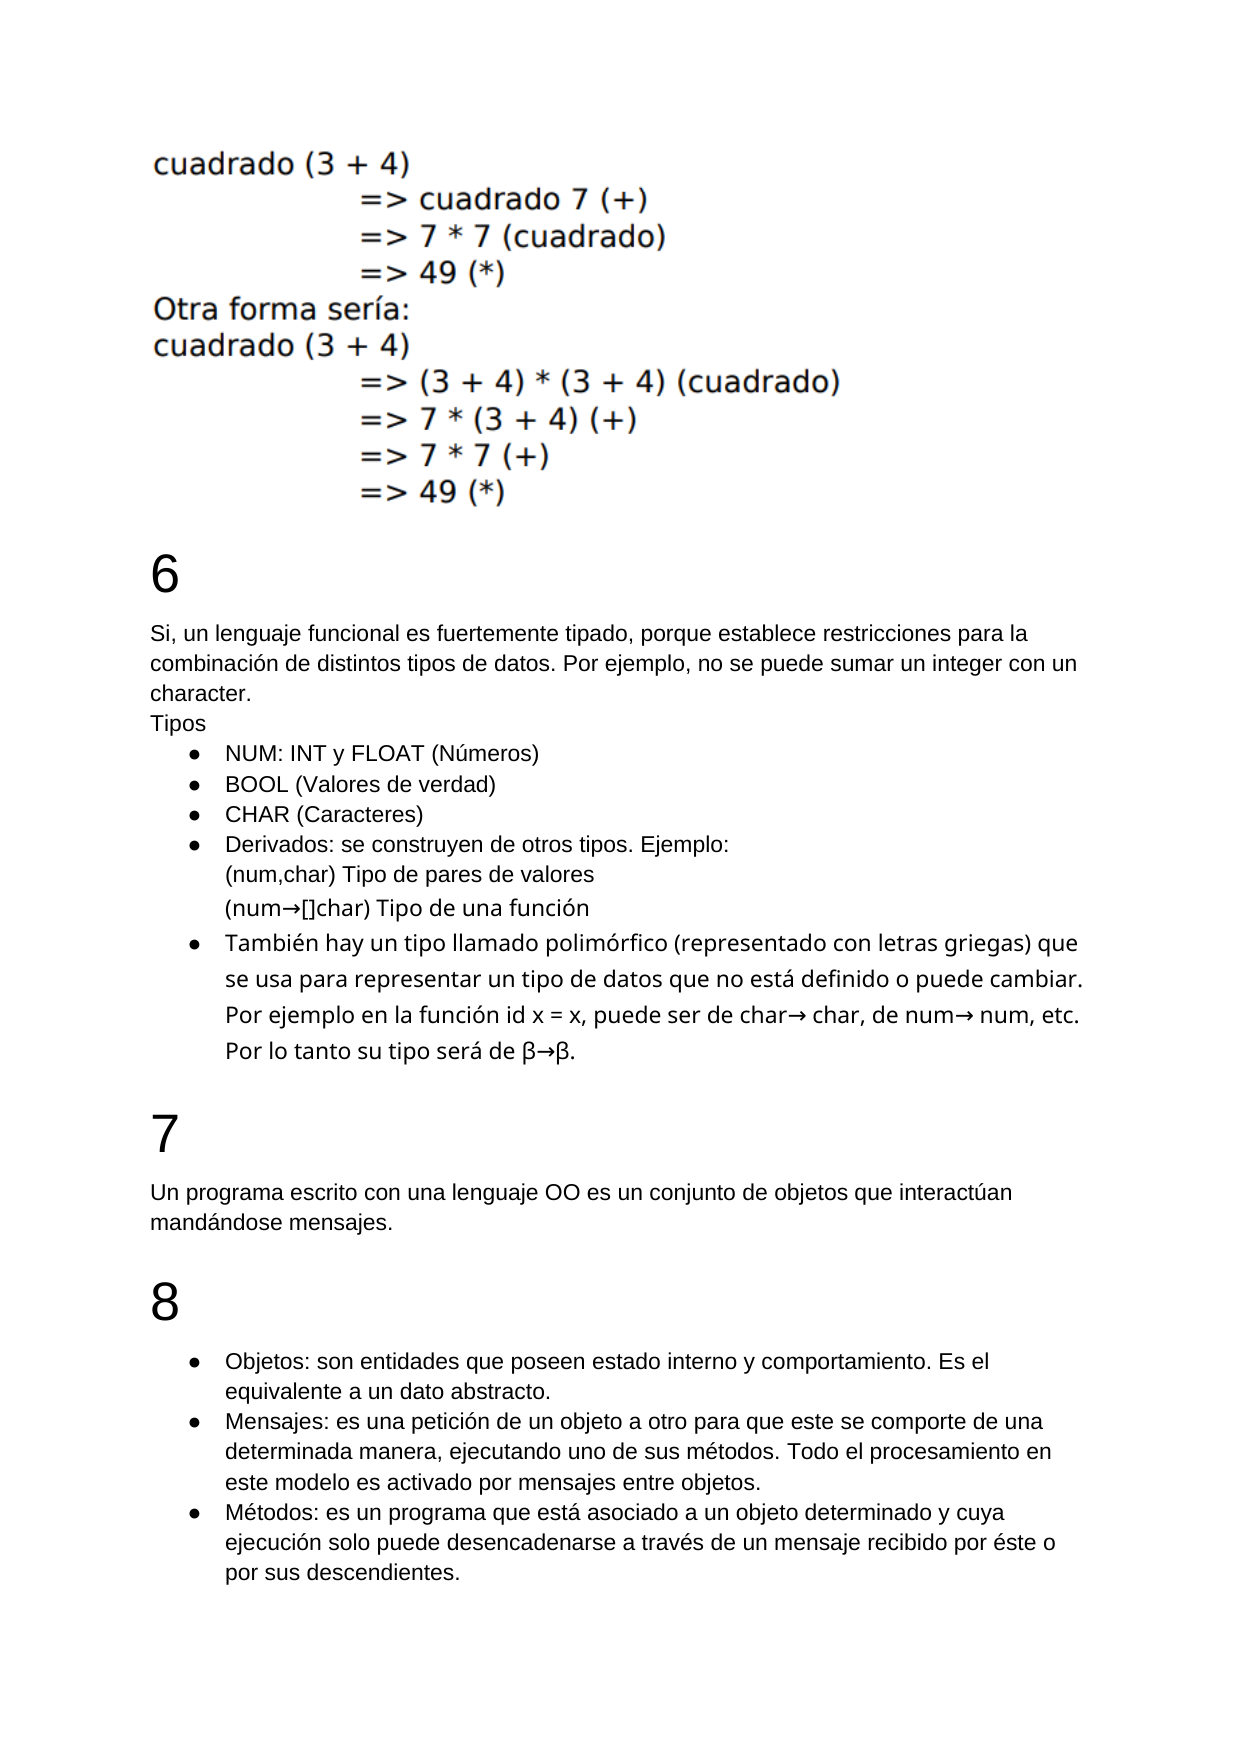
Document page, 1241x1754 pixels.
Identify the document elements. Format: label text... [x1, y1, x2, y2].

text Si, un lenguaje funcional es fuertemente tipado, porque establece restricciones para la combinación de distintos tipos de datos. Por ejemplo, no se puede sumar un integer con un character. [150, 619, 1090, 706]
text (num,char) Tipo de pares de valores [225, 861, 1090, 888]
list BOOL (Valores de verdad) [187, 771, 1090, 797]
list Objetos: son entidades que poseen estado interno y comportamiento. Es el equivalente a un dato abstracto. [187, 1348, 1090, 1404]
title 7 [150, 1101, 1090, 1164]
list Mensajes: es una petición de un objeto a otro para que este se comporte de una determinada manera, ejecutando uno de sus métodos. Todo el procesamiento en este modelo es activado por mensajes entre objetos. [187, 1408, 1090, 1495]
title 6 [150, 542, 1090, 604]
text Tipos [150, 710, 1090, 737]
text (num→[]char) Tipo de una función [225, 891, 1090, 923]
title 8 [150, 1270, 1090, 1332]
list También hay un tipo llamado polimórfico (representado con letras griegas) que se usa para representar un tipo de datos que no está definido o puede cambiar. Por ejemplo en la función id x = x, puede ser de char→ char, de num→ num, etc. Por lo tanto su tipo será de β→β. [187, 927, 1090, 1066]
list NUM: INT y FLOAT (Números) [187, 740, 1090, 767]
text Un programa escrito con una lenguaje OO es un conjunto de objetos que interactúan mandándose mensajes. [150, 1179, 1090, 1236]
list CHAR (Caracteres) [187, 801, 1090, 827]
list Derivados: se construyen de otros tipos. Ejemplo: [187, 831, 1090, 857]
list Métodos: es un programa que está asociado a un objeto determinado y cuya ejecución solo puede desencadenarse a través de un mensaje recibido por éste o por sus descendientes. [187, 1499, 1090, 1585]
picture [150, 150, 842, 508]
